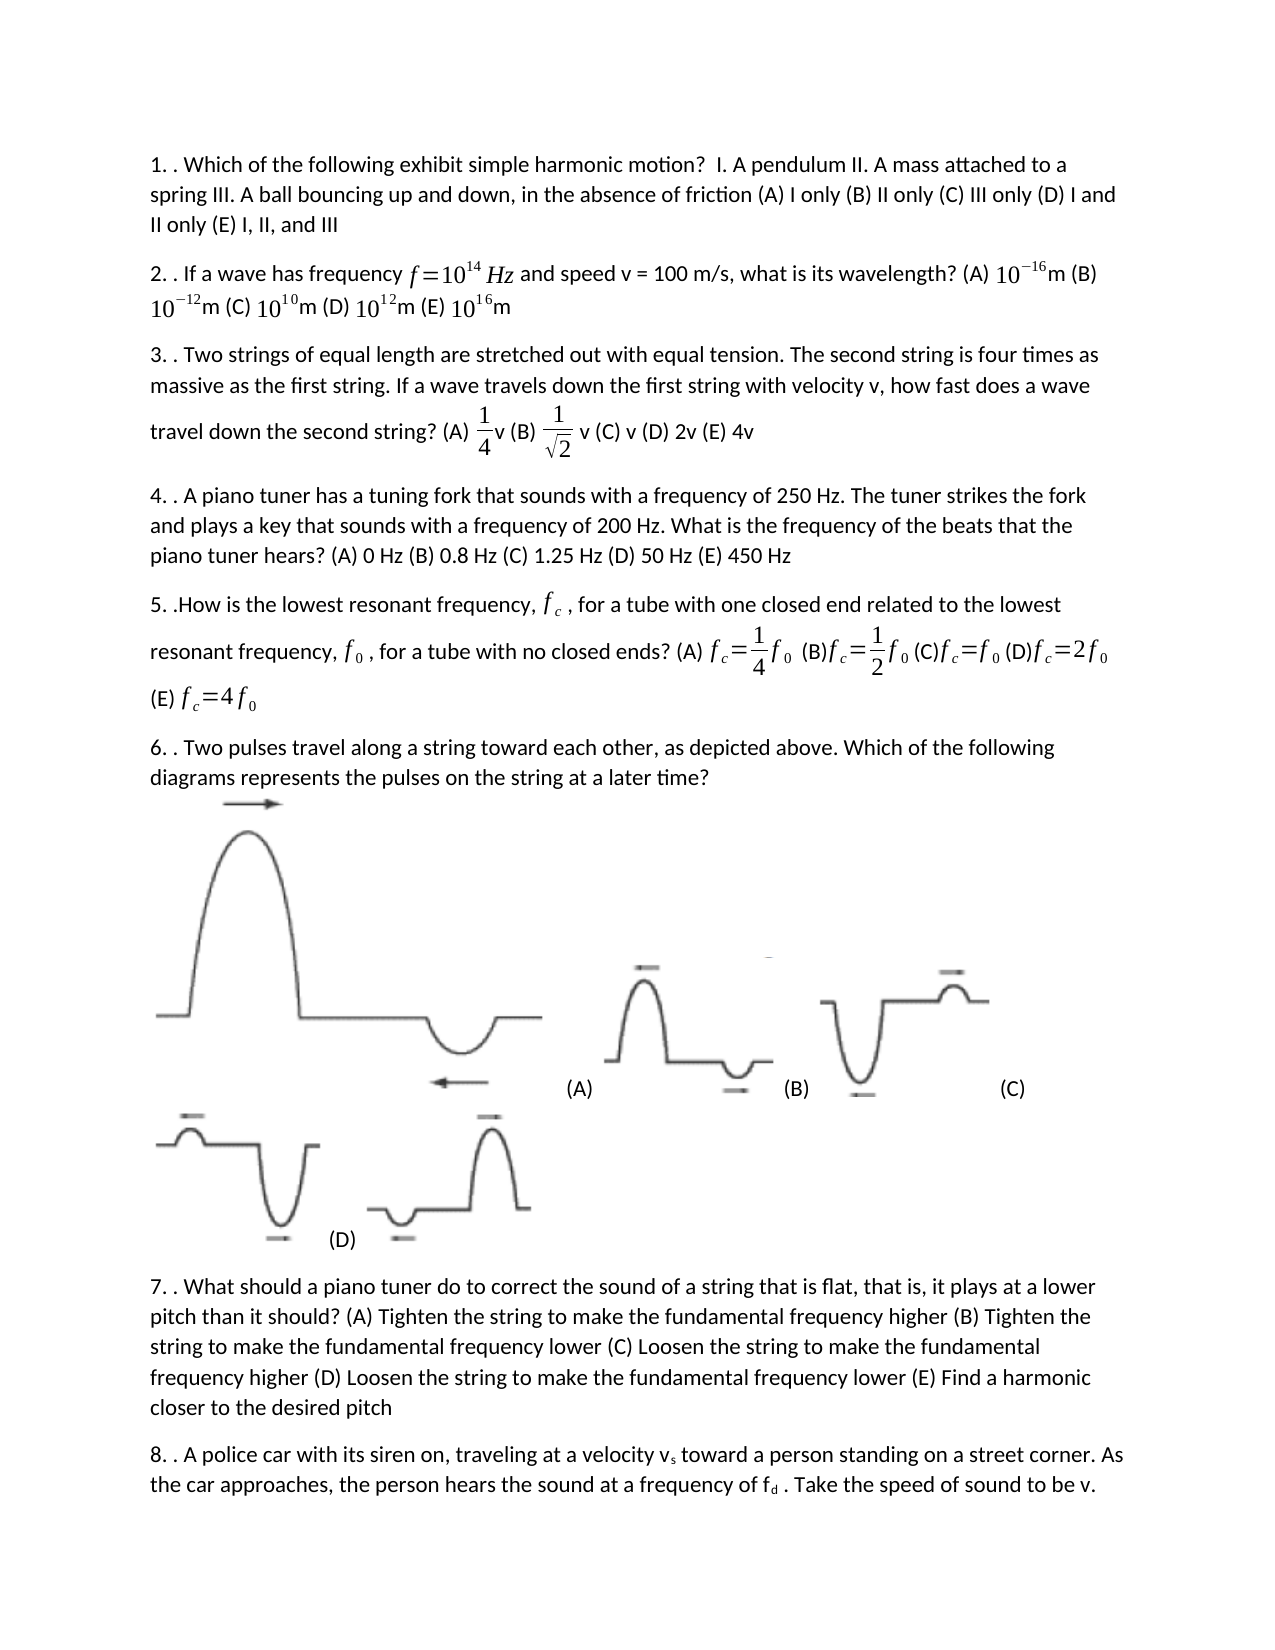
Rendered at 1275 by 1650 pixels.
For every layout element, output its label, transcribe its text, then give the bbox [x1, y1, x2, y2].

text 5. .How is the lowest resonant frequency, , for a tube with one closed end related to the lowest resonant frequency, , for a tube with no closed ends? (A) (B) (C) (D) (E) [150, 588, 1125, 714]
text 6. . Two pulses travel along a string toward each other, as depicted above. Which of the following diagrams represents the pulses on the string at a later time? (A) (B) (C) (D) [150, 733, 1125, 1253]
text 2. . If a wave has frequency and speed v = 100 m/s, what is its wavelength? (A) m (B) m (C) m (D) m (E) m [150, 257, 1125, 322]
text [150, 1440, 1125, 1498]
text 1. . Which of the following exhibit simple harmonic motion? I. A pendulum II. A mass attached to a spring III. A ball bouncing up and down, in the absence of friction (A) I only (B) II only (C) III only (D) I and II only (E) I, II, and III [150, 150, 1125, 238]
text 3. . Two strings of equal length are stretched out with equal tension. The second string is four times as massive as the first string. If a wave travels down the first string with velocity v, how fast does a wave travel down the second string? (A) v (B) v (C) v (D) 2v (E) 4v [150, 341, 1125, 462]
text 4. . A piano tuner has a tuning fork that sounds with a frequency of 250 Hz. The tuner strikes the fork and plays a key that sounds with a frequency of 200 Hz. What is the frequency of the beats that the piano tuner hears? (A) 0 Hz (B) 0.8 Hz (C) 1.25 Hz (D) 50 Hz (E) 450 Hz [150, 481, 1125, 569]
text 7. . What should a piano tuner do to correct the sound of a string that is flat, that is, it plays at a lower pitch than it should? (A) Tighten the string to make the fundamental frequency higher (B) Tighten the string to make the fundamental frequency lower (C) Loosen the string to make the fundamental frequency higher (D) Loosen the string to make the fundamental frequency lower (E) Find a harmonic closer to the desired pitch [150, 1272, 1125, 1421]
